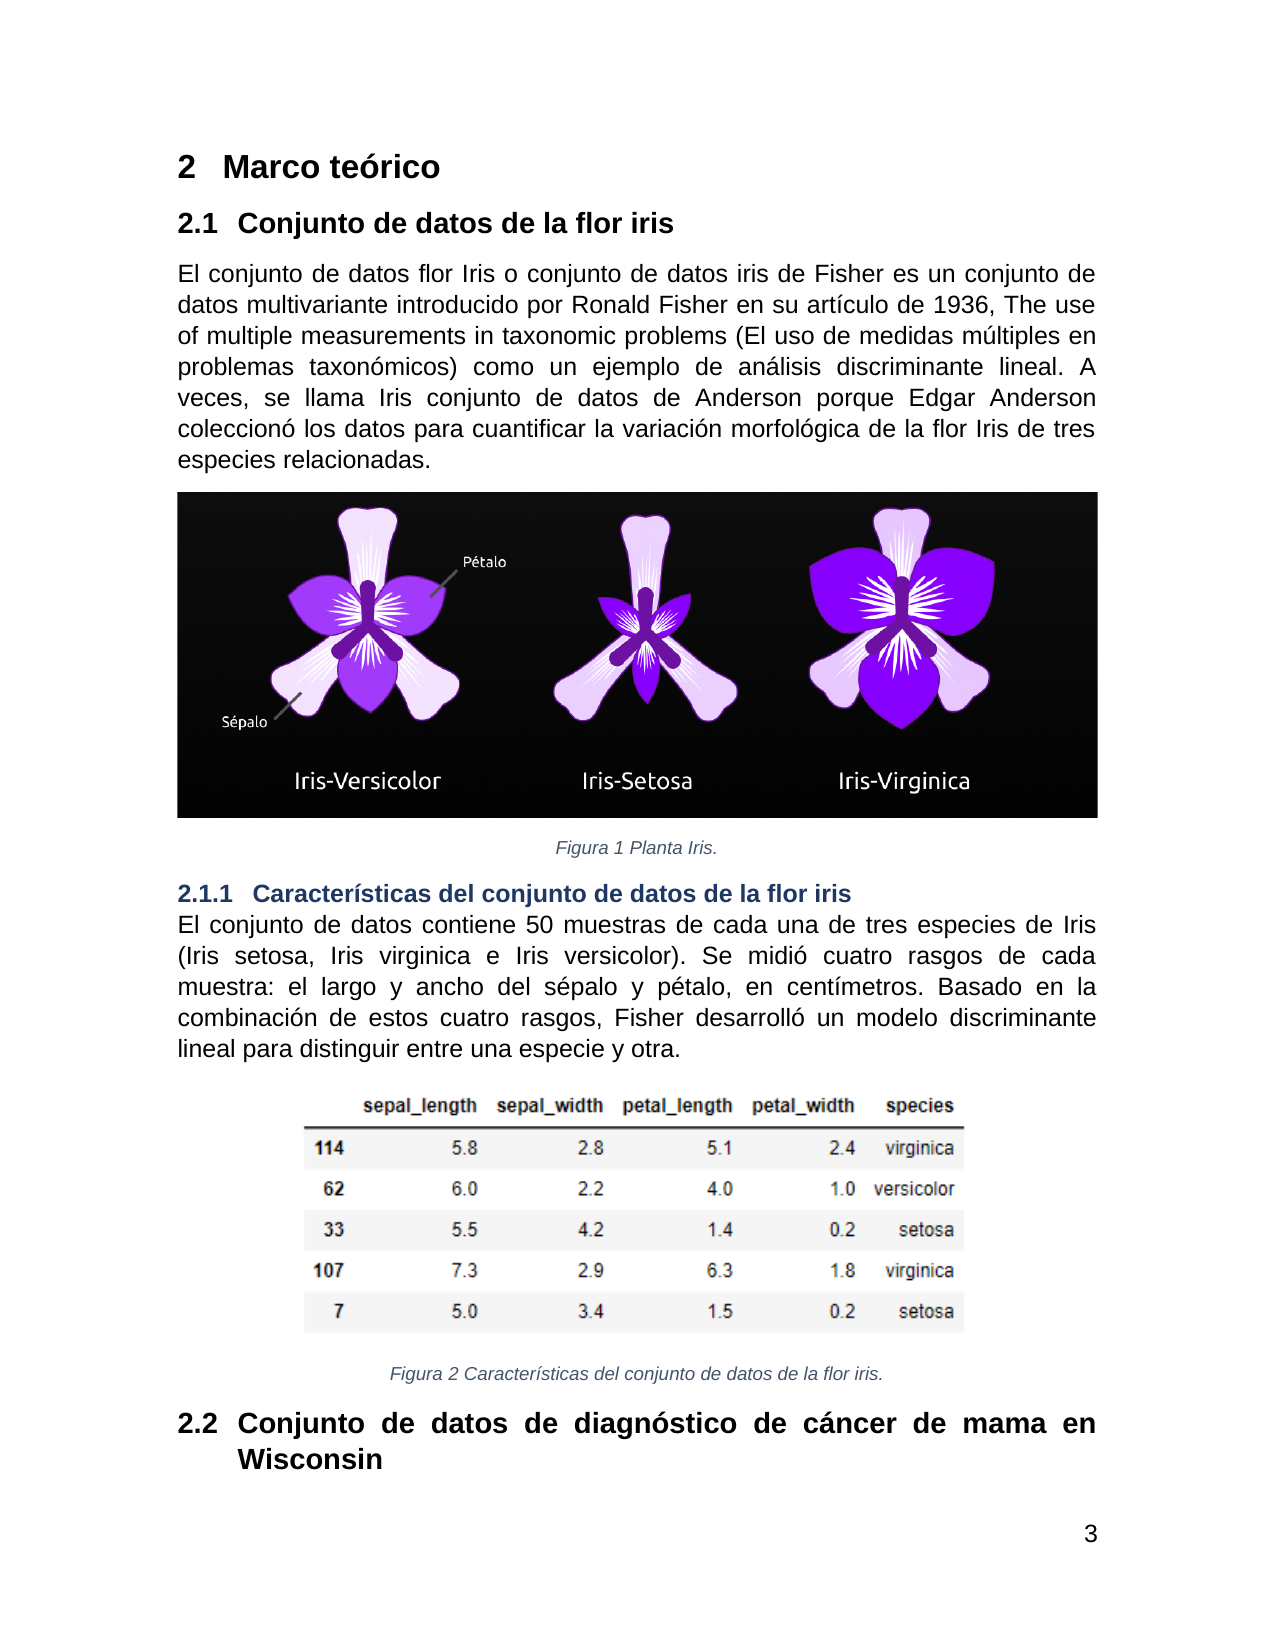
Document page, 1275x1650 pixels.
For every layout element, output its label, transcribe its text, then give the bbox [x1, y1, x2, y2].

text El conjunto de datos contiene 50 muestras de cada una de tres especies de Iris (Iris setosa, Iris virginica e Iris versicolor). Se midió cuatro rasgos de cada muestra: el largo y ancho del sépalo y pétalo, en centímetros. Basado en la combinación de estos cuatro rasgos, Fisher desarrolló un modelo discriminante lineal para distinguir entre una especie y otra. [177, 910, 1098, 1063]
picture [177, 492, 1098, 818]
text El conjunto de datos flor Iris o conjunto de datos iris de Fisher es un conjunto de datos multivariante introducido por Ronald Fisher en su artículo de 1936, The use of multiple measurements in taxonomic problems (El uso de medidas múltiples en problemas taxonómicos) como un ejemplo de análisis discriminante lineal. A veces, se llama Iris conjunto de datos de Anderson porque Edgar Anderson coleccionó los datos para cuantificar la variación morfológica de la flor Iris de tres especies relacionadas. [177, 258, 1098, 473]
subtitle Características del conjunto de datos de la flor iris [177, 879, 1098, 908]
subtitle Conjunto de datos de la flor iris [177, 206, 1098, 239]
subtitle Marco teórico [177, 148, 1098, 186]
picture [295, 1081, 980, 1345]
subtitle Conjunto de datos de diagnóstico de cáncer de mama en Wisconsin [177, 1406, 1098, 1475]
